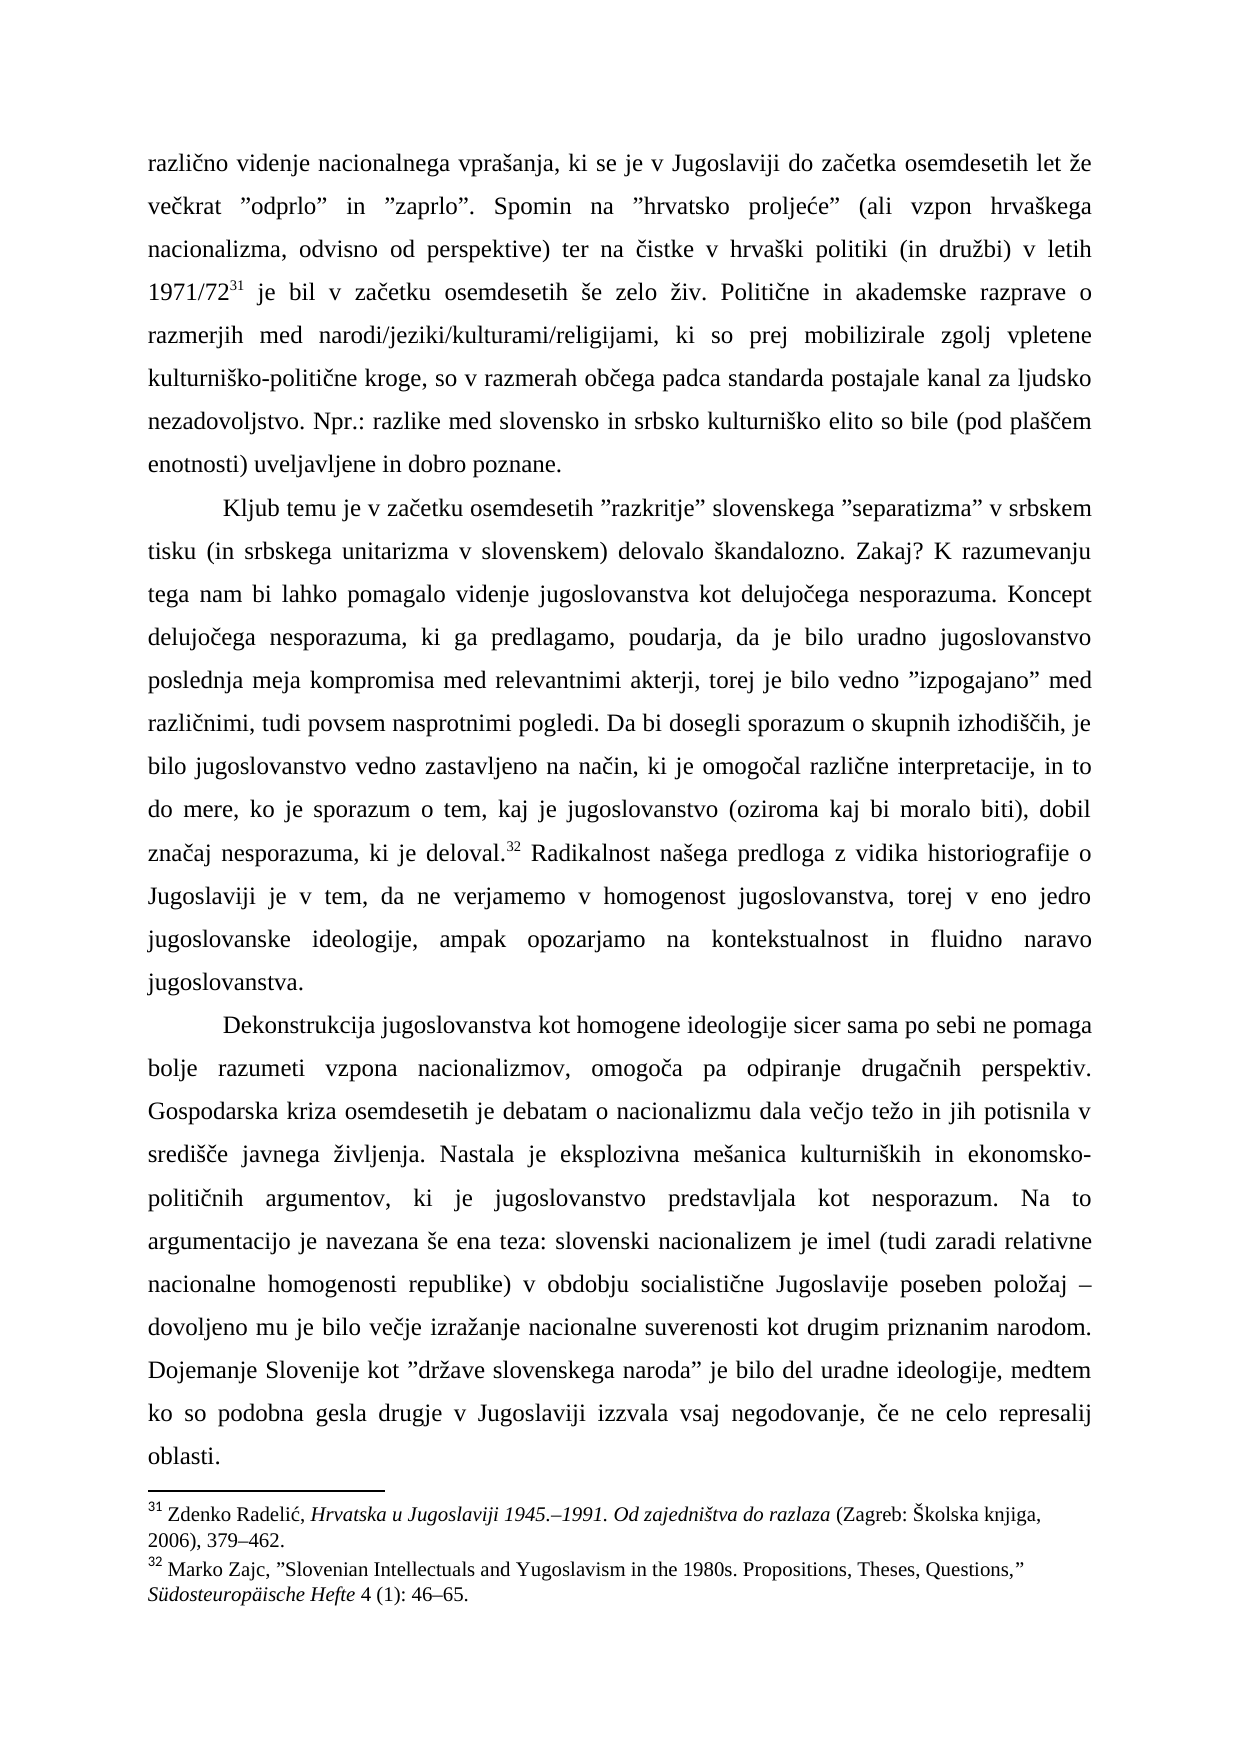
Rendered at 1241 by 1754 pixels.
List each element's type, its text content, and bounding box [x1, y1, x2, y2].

text Dekonstrukcija jugoslovanstva kot homogene ideologije sicer sama po sebi ne pomaga bolje razumeti vzpona nacionalizmov, omogoča pa odpiranje drugačnih perspektiv. Gospodarska kriza osemdesetih je debatam o nacionalizmu dala večjo težo in jih potisnila v središče javnega življenja. Nastala je eksplozivna mešanica kulturniških in ekonomsko-političnih argumentov, ki je jugoslovanstvo predstavljala kot nesporazum. Na to argumentacijo je navezana še ena teza: slovenski nacionalizem je imel (tudi zaradi relativne nacionalne homogenosti republike) v obdobju socialistične Jugoslavije poseben položaj – dovoljeno mu je bilo večje izražanje nacionalne suverenosti kot drugim priznanim narodom. Dojemanje Slovenije kot ”države slovenskega naroda” je bilo del uradne ideologije, medtem ko so podobna gesla drugje v Jugoslaviji izzvala vsaj negodovanje, če ne celo represalij oblasti. [148, 1010, 1093, 1470]
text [148, 148, 1093, 478]
text Kljub temu je v začetku osemdesetih ”razkritje” slovenskega ”separatizma” v srbskem tisku (in srbskega unitarizma v slovenskem) delovalo škandalozno. Zakaj? K razumevanju tega nam bi lahko pomagalo videnje jugoslovanstva kot delujočega nesporazuma. Koncept delujočega nesporazuma, ki ga predlagamo, poudarja, da je bilo uradno jugoslovanstvo poslednja meja kompromisa med relevantnimi akterji, torej je bilo vedno ”izpogajano” med različnimi, tudi povsem nasprotnimi pogledi. Da bi dosegli sporazum o skupnih izhodiščih, je bilo jugoslovanstvo vedno zastavljeno na način, ki je omogočal različne interpretacije, in to do mere, ko je sporazum o tem, kaj je jugoslovanstvo (oziroma kaj bi moralo biti), dobil značaj nesporazuma, ki je deloval. Radikalnost našega predloga z vidika historiografije o Jugoslaviji je v tem, da ne verjamemo v homogenost jugoslovanstva, torej v eno jedro jugoslovanske ideologije, ampak opozarjamo na kontekstualnost in fluidno naravo jugoslovanstva. [148, 493, 1093, 996]
